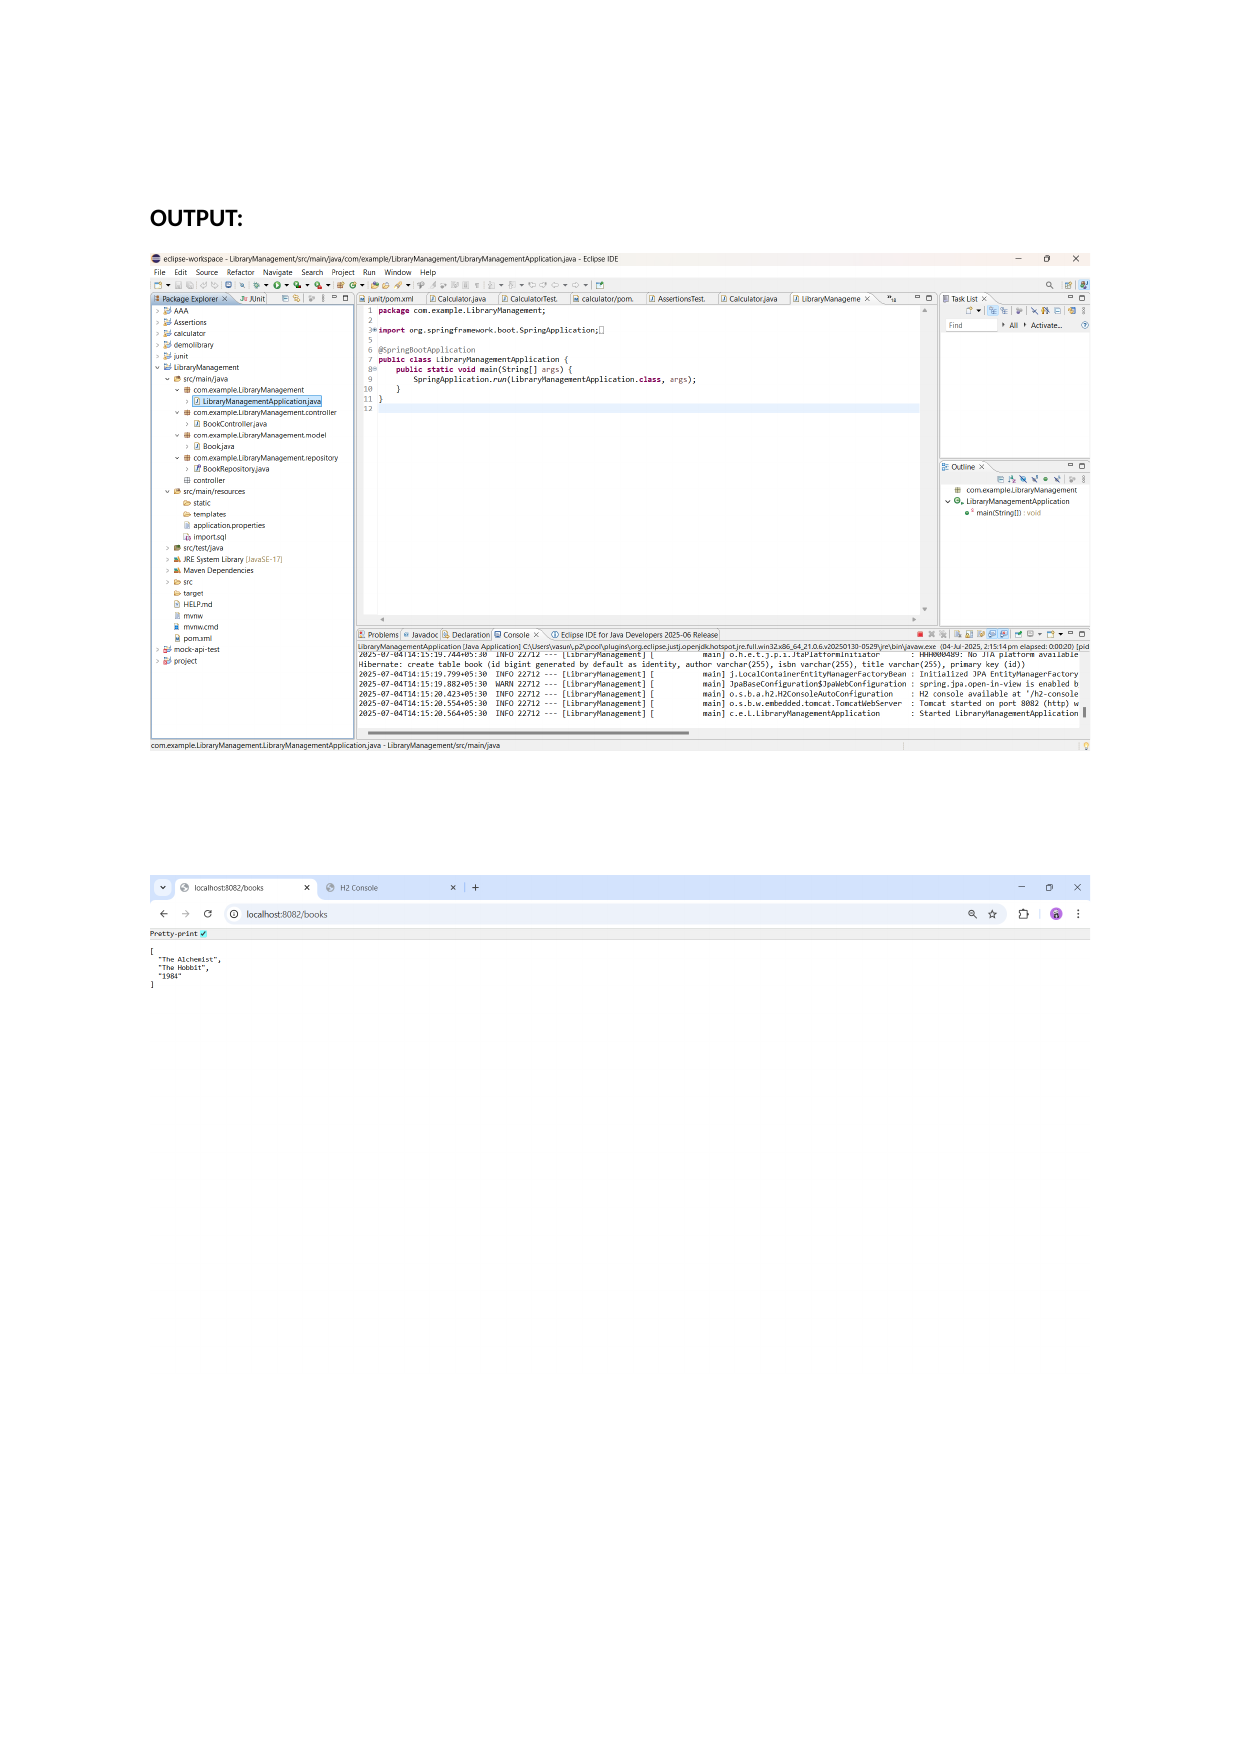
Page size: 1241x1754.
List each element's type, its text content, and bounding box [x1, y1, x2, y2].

picture [150, 253, 1091, 751]
picture [150, 875, 1091, 1374]
text OUTPUT: [150, 202, 1090, 232]
